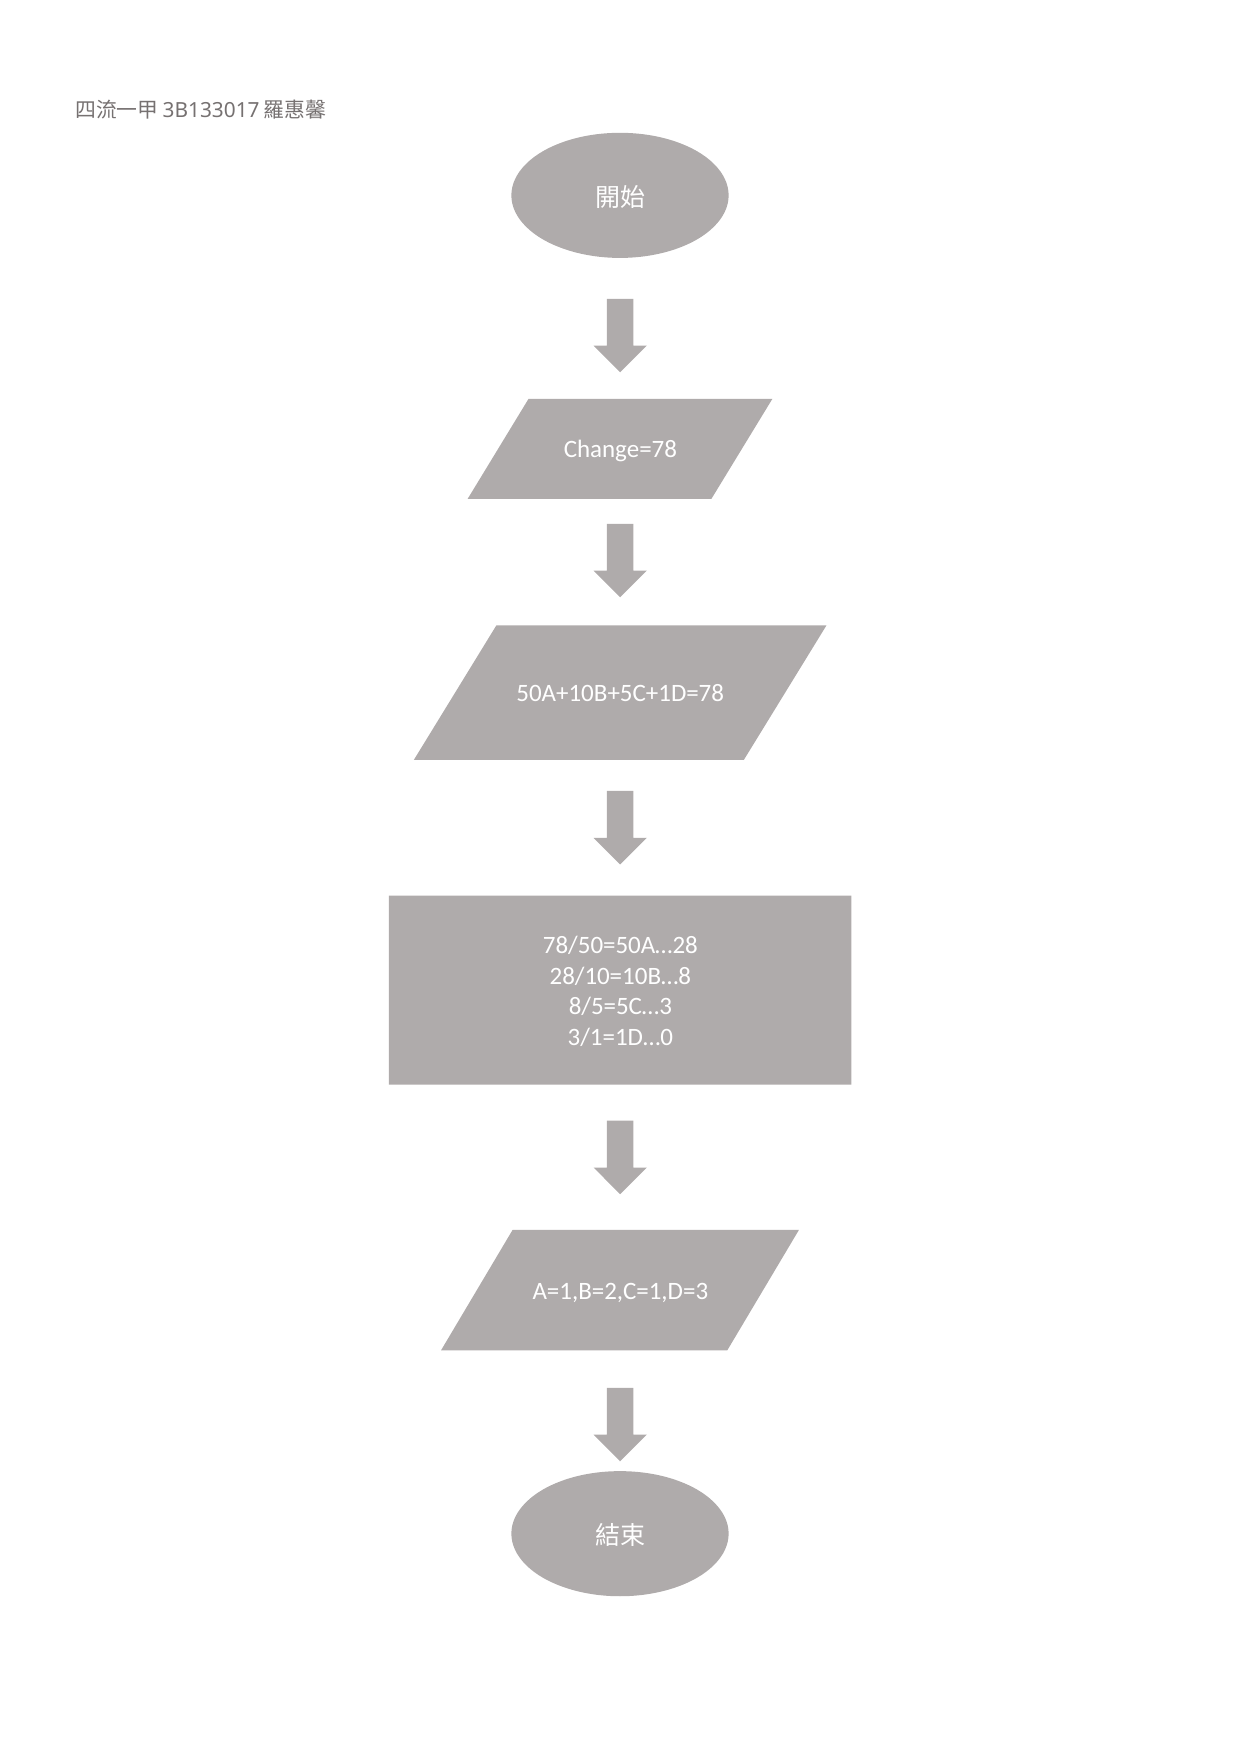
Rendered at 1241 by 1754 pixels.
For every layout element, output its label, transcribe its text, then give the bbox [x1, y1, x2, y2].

text 四流一甲3B133017羅惠馨 [75, 89, 1165, 127]
